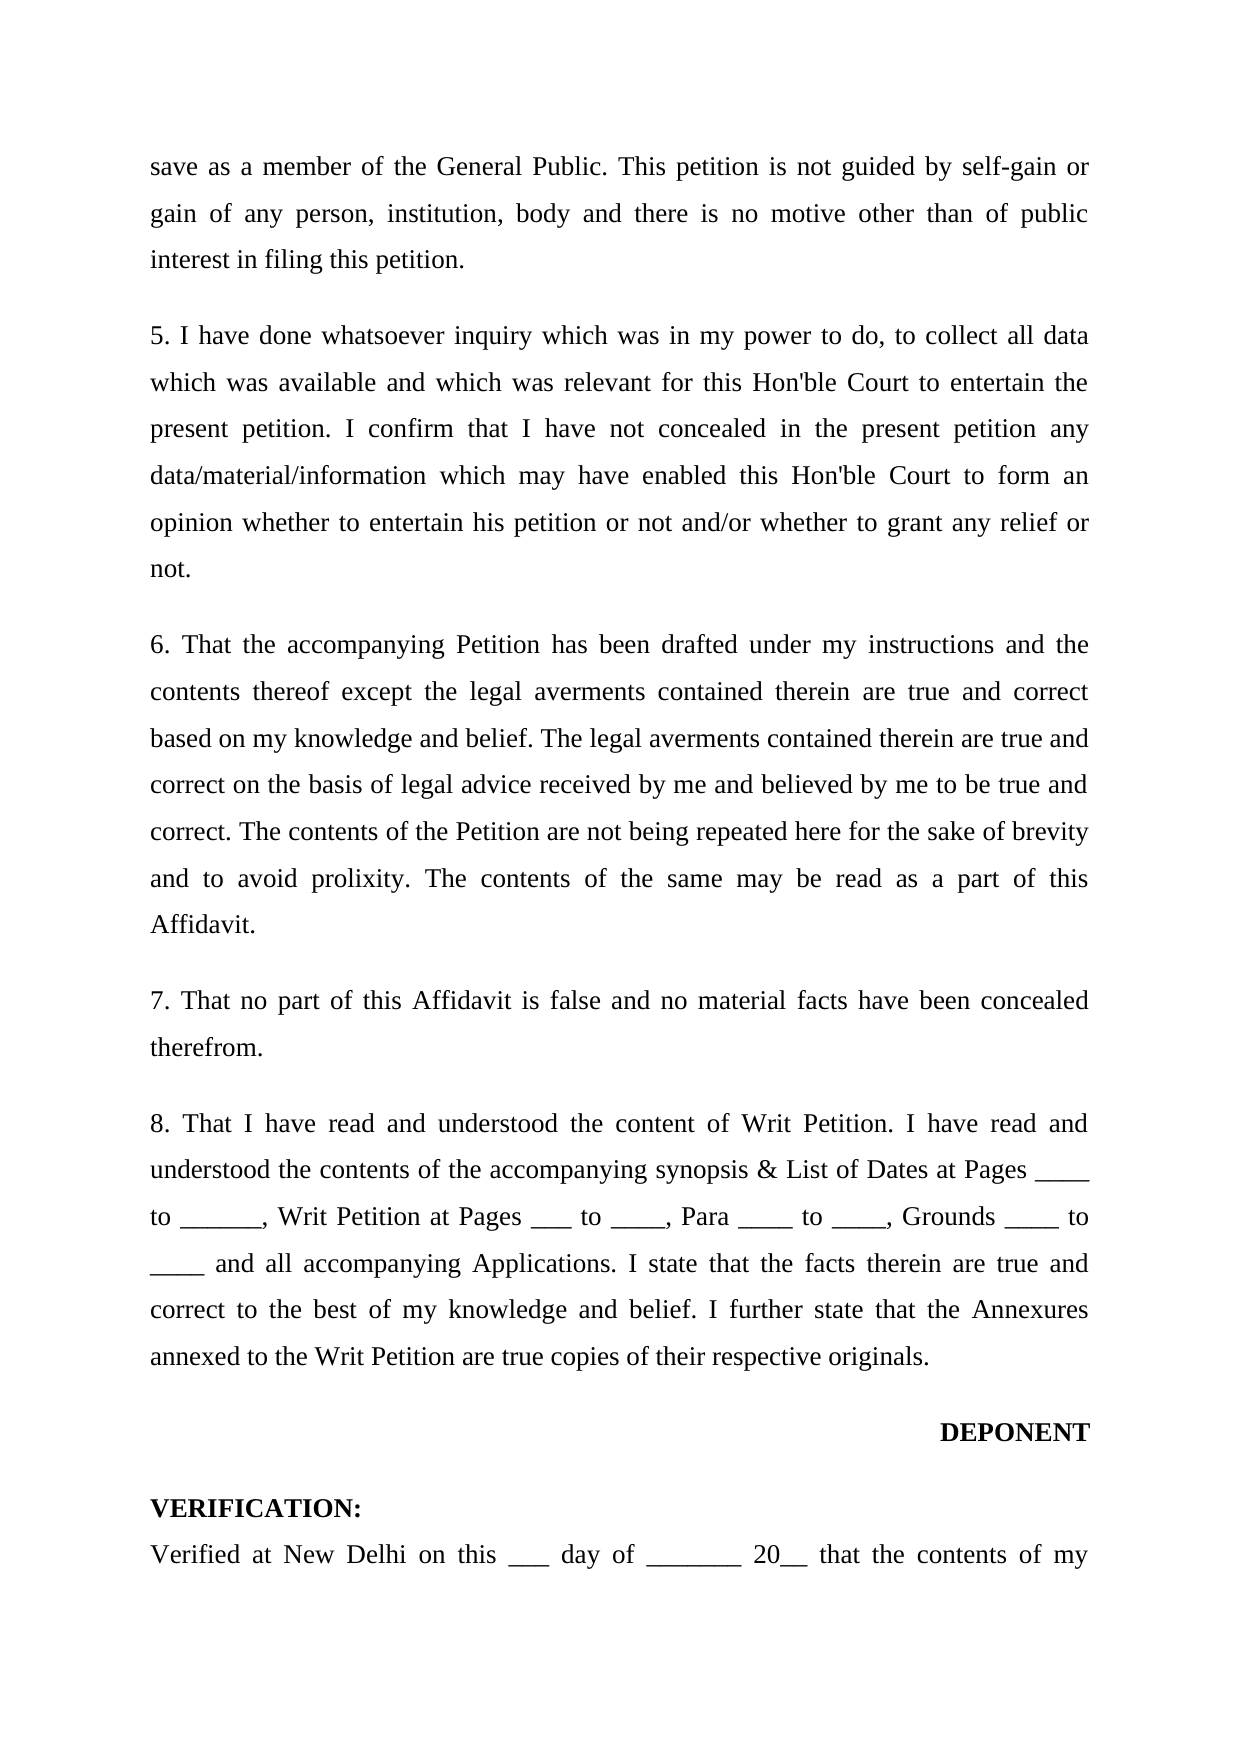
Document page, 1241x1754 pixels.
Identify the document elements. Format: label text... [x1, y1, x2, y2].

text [150, 150, 1090, 274]
text 8. That I have read and understood the content of Writ Petition. I have read and understood the contents of the accompanying synopsis & List of Dates at Pages ____ to ______, Writ Petition at Pages ___ to ____, Para ____ to ____, Grounds ____ to ____ and all accompanying Applications. I state that the facts therein are true and correct to the best of my knowledge and belief. I further state that the Annexures annexed to the Writ Petition are true copies of their respective originals. [150, 1107, 1090, 1371]
text 7. That no part of this Affidavit is false and no material facts have been concealed therefrom. [150, 984, 1090, 1062]
text 5. I have done whatsoever inquiry which was in my power to do, to collect all data which was available and which was relevant for this Hon'ble Court to entertain the present petition. I confirm that I have not concealed in the present petition any data/material/information which may have enabled this Hon'ble Court to form an opinion whether to entertain his petition or not and/or whether to grant any relief or not. [150, 319, 1090, 584]
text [150, 1492, 1090, 1569]
text 6. That the accompanying Petition has been drafted under my instructions and the contents thereof except the legal averments contained therein are true and correct based on my knowledge and belief. The legal averments contained therein are true and correct on the basis of legal advice received by me and believed by me to be true and correct. The contents of the Petition are not being repeated here for the sake of brevity and to avoid prolixity. The contents of the same may be read as a part of this Affidavit. [150, 628, 1090, 939]
text DEPONENT [150, 1416, 1090, 1447]
